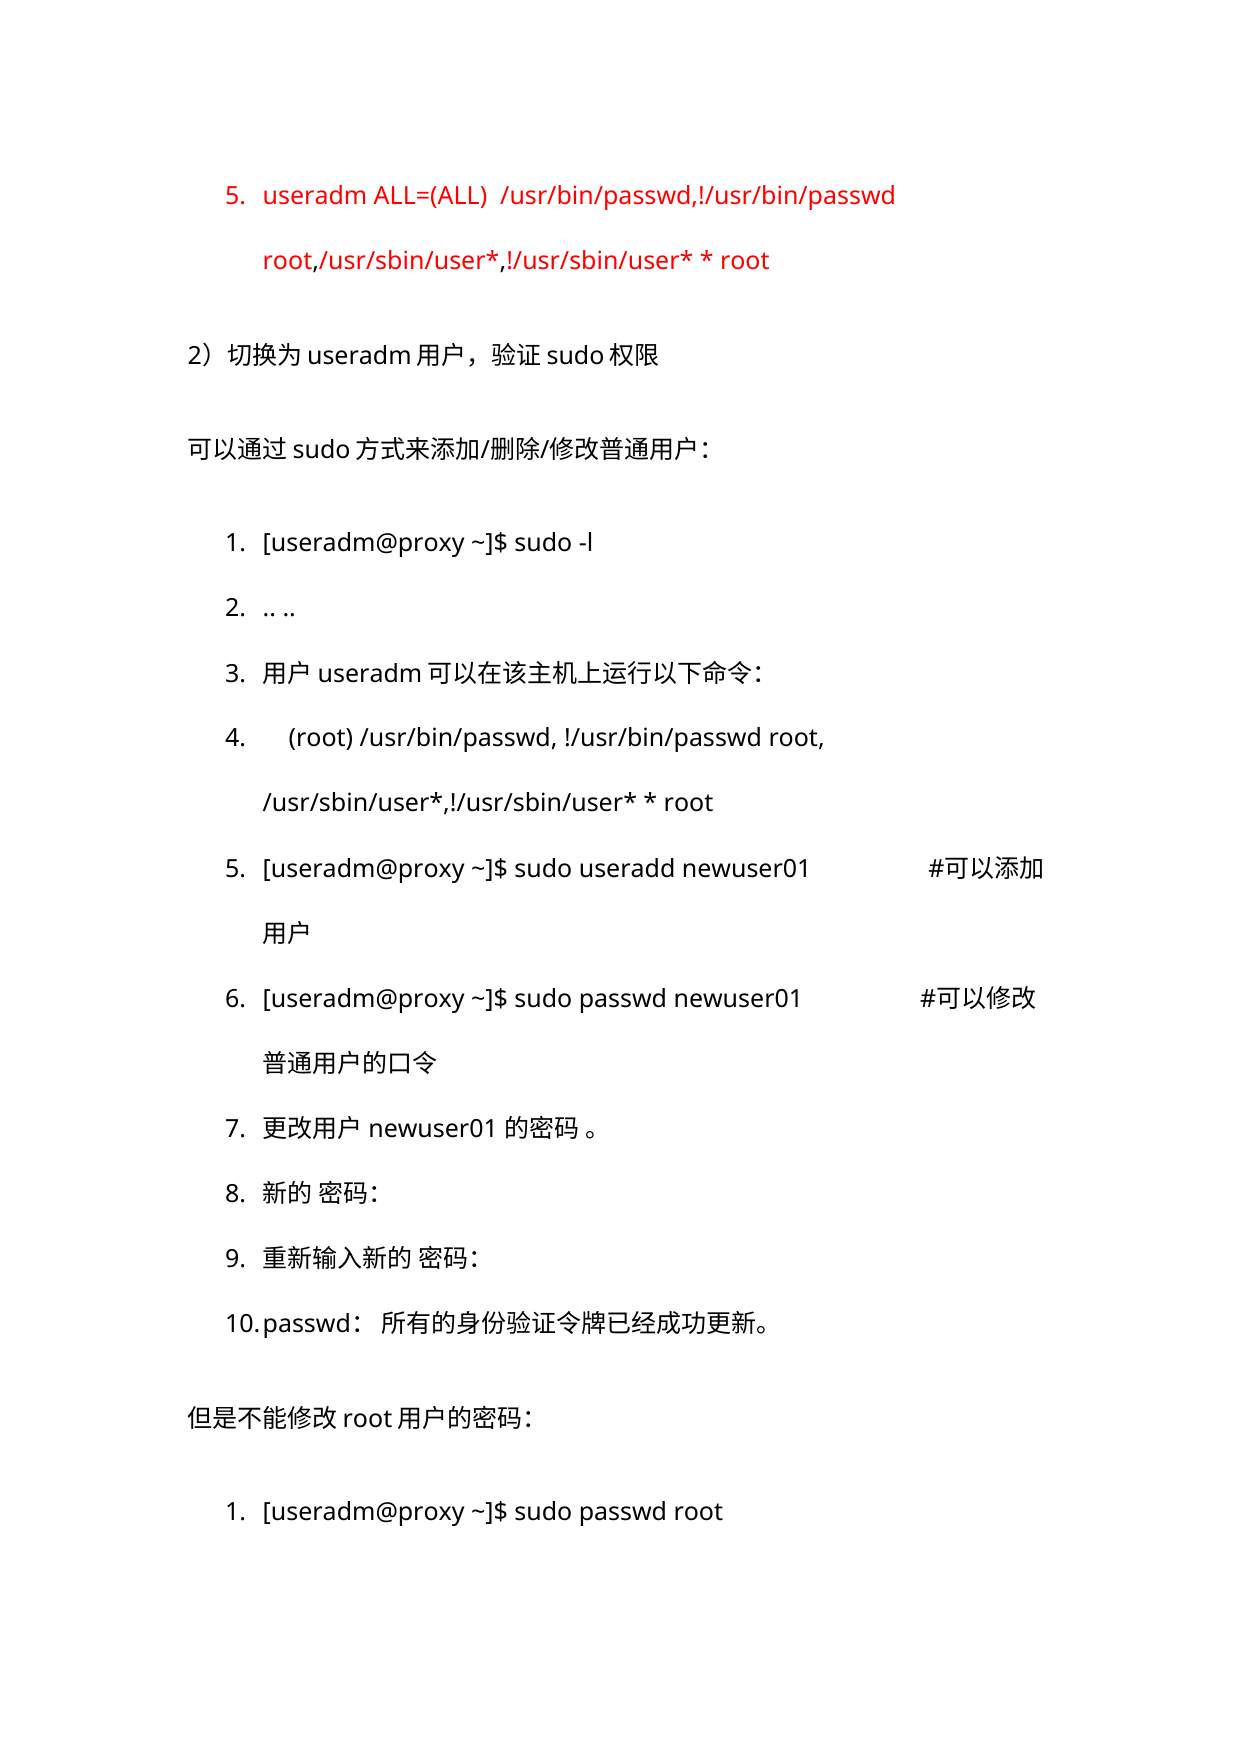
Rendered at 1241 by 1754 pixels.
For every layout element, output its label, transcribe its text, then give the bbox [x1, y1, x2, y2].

list .. .. [225, 574, 1053, 639]
text 2）切换为useradm用户，验证sudo权限 [187, 321, 1053, 386]
list [useradm@proxy ~]$ sudo passwd newuser01 #可以修改普通用户的口令 [225, 964, 1053, 1094]
list [useradm@proxy ~]$ sudo -l [225, 509, 1053, 574]
list [useradm@proxy ~]$ sudo passwd root [225, 1478, 1053, 1543]
list 重新输入新的 密码： [225, 1224, 1053, 1289]
list 新的 密码： [225, 1159, 1053, 1224]
list 用户useradm可以在该主机上运行以下命令： [225, 639, 1053, 704]
list passwd： 所有的身份验证令牌已经成功更新。 [225, 1289, 1053, 1354]
list [useradm@proxy ~]$ sudo useradd newuser01 #可以添加用户 [225, 834, 1053, 964]
list useradm ALL=(ALL) /usr/bin/passwd,!/usr/bin/passwd root,/usr/sbin/user*,!/usr/sbin/user* * root [225, 162, 1053, 292]
text 可以通过sudo方式来添加/删除/修改普通用户： [187, 415, 1053, 480]
list 更改用户 newuser01 的密码 。 [225, 1094, 1053, 1159]
text 但是不能修改root用户的密码： [187, 1384, 1053, 1449]
list (root) /usr/bin/passwd, !/usr/bin/passwd root, /usr/sbin/user*,!/usr/sbin/user* * root [225, 704, 1053, 834]
